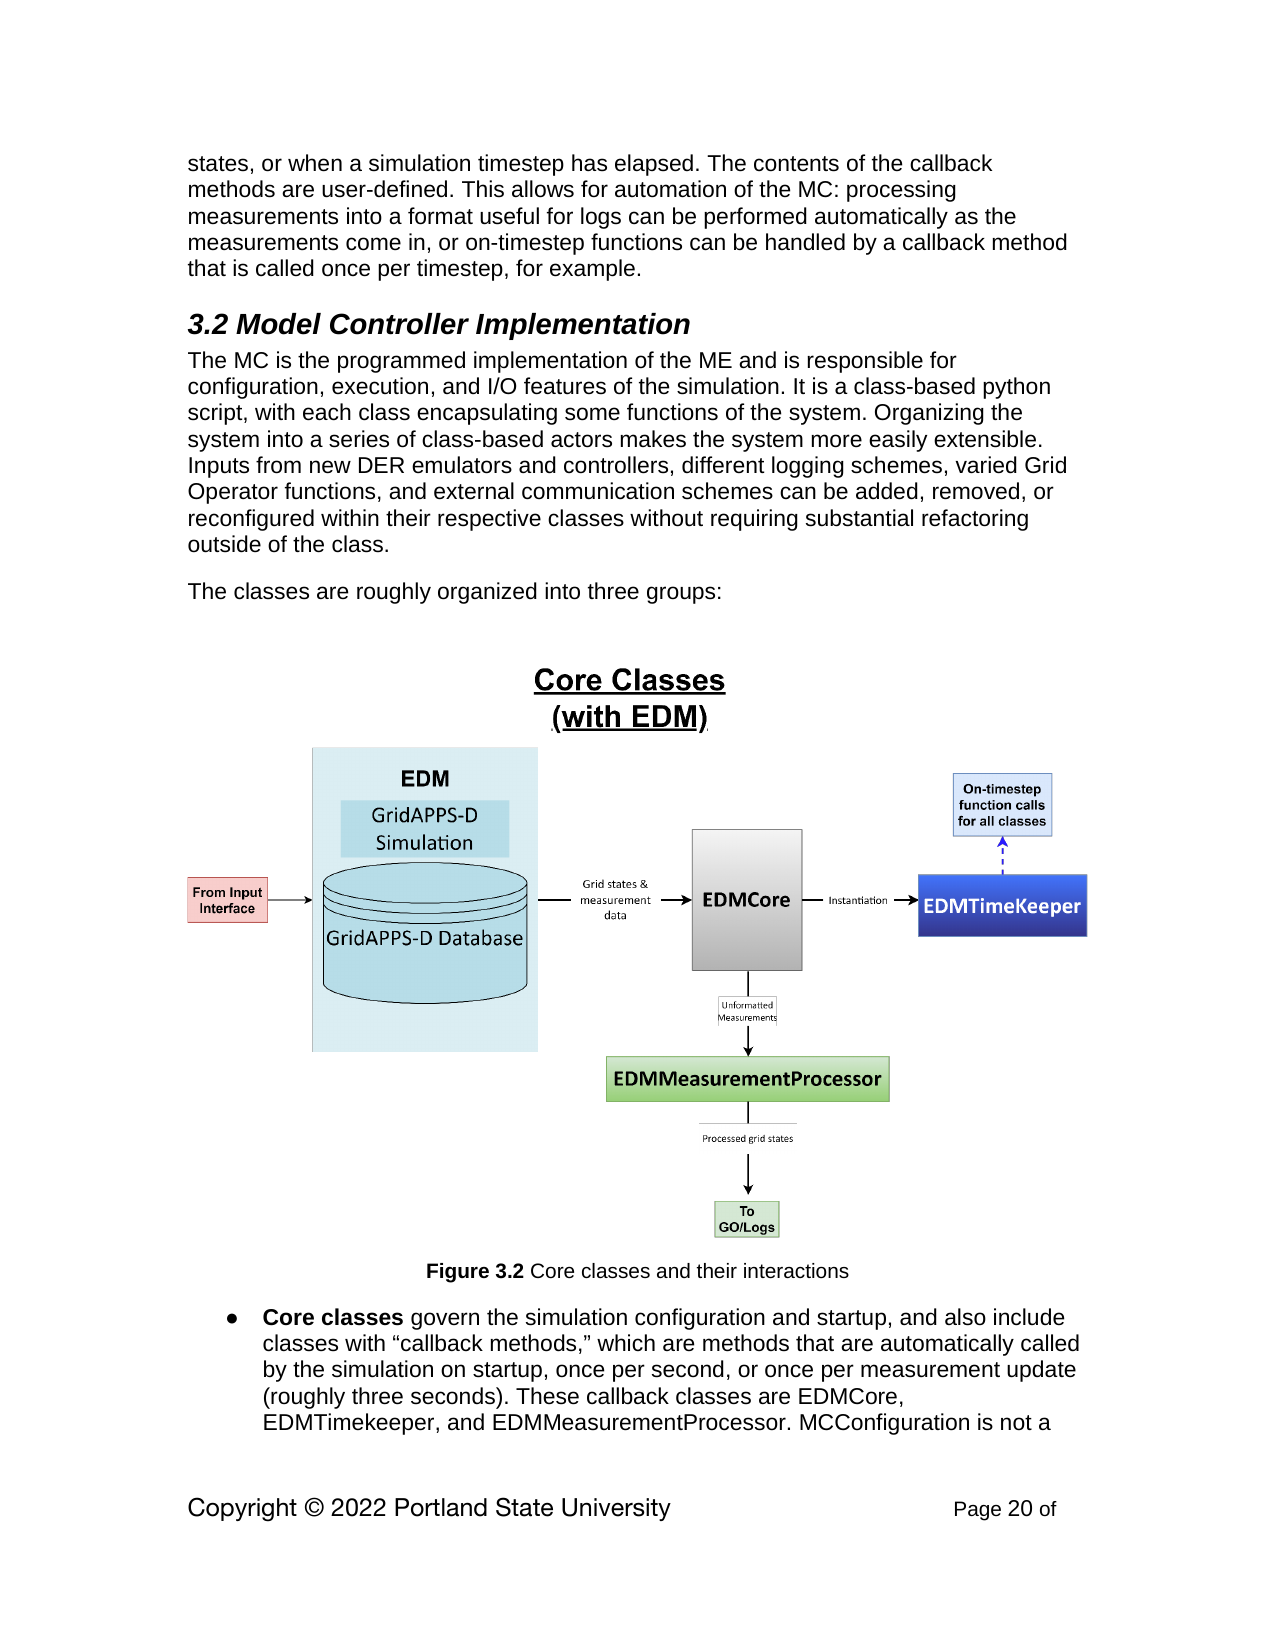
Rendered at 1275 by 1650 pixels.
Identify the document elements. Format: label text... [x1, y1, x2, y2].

picture [187, 625, 1088, 1238]
subtitle 3.2 Model Controller Implementation [187, 307, 1087, 340]
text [187, 150, 1087, 282]
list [225, 1303, 1087, 1435]
text The MC is the programmed implementation of the ME and is responsible for configuration, execution, and I/O features of the simulation. It is a class-based python script, with each class encapsulating some functions of the system. Organizing the system into a series of class-based actors makes the system more easily extensible. Inputs from new DER emulators and controllers, different logging schemes, varied Grid Operator functions, and external communication schemes can be added, removed, or reconfigured within their respective classes without requiring substantial refactoring outside of the class. [187, 347, 1087, 557]
text Figure 3.2 Core classes and their interactions [187, 1259, 1087, 1283]
text The classes are roughly organized into three groups: [187, 578, 1087, 604]
